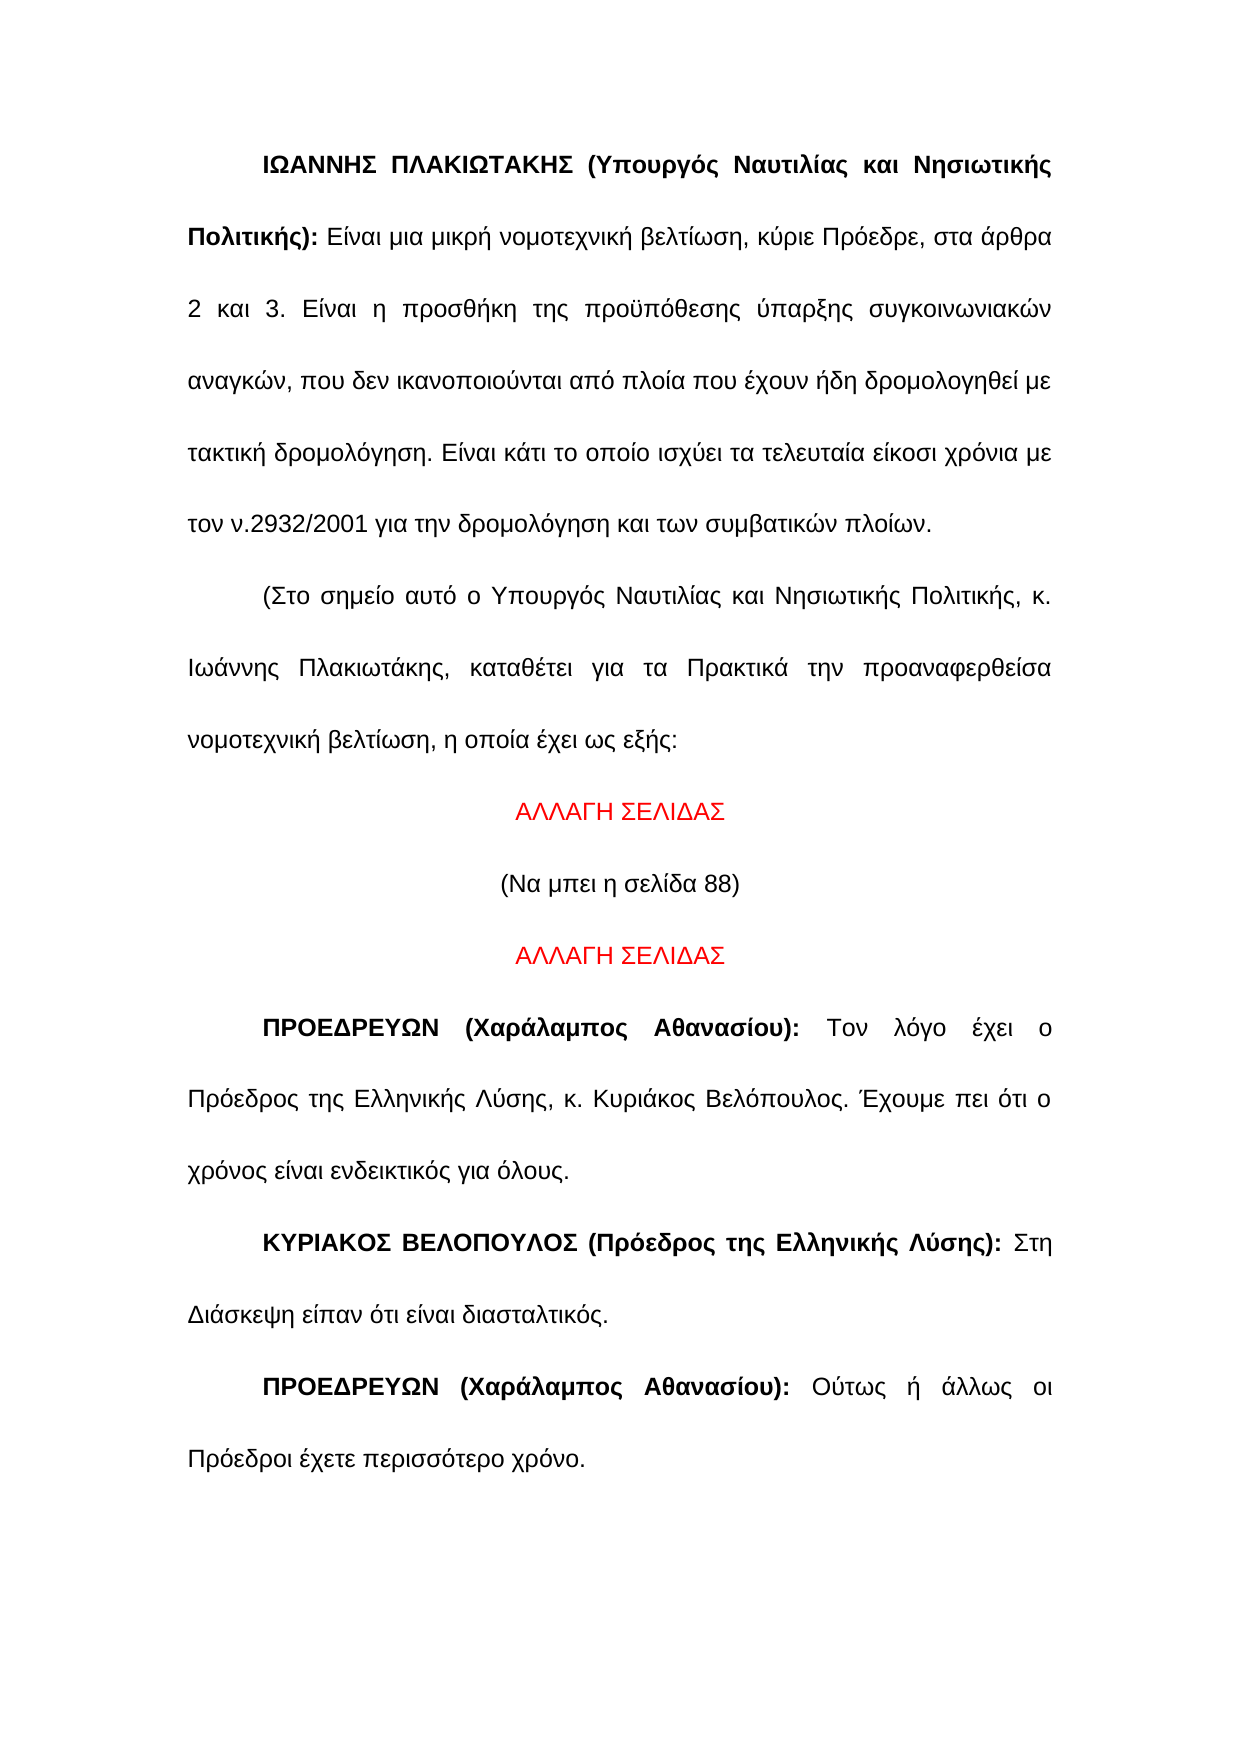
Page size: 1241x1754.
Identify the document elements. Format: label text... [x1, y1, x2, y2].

text (Στο σημείο αυτό ο Υπουργός Ναυτιλίας και Νησιωτικής Πολιτικής, κ. Ιωάννης Πλακιωτάκης, καταθέτει για τα Πρακτικά την προαναφερθείσα νομοτεχνική βελτίωση, η οποία έχει ως εξής: [187, 581, 1053, 754]
text (Να μπει η σελίδα 88) [187, 869, 1053, 897]
text ΚΥΡΙΑΚΟΣ ΒΕΛΟΠΟΥΛΟΣ (Πρόεδρος της Ελληνικής Λύσης): Στη Διάσκεψη είπαν ότι είναι διασταλτικός. [187, 1228, 1053, 1329]
text ΠΡΟΕΔΡΕΥΩΝ (Χαράλαμπος Αθανασίου): Ούτως ή άλλως οι Πρόεδροι έχετε περισσότερο χρόνο. [187, 1372, 1053, 1472]
text ΠΡΟΕΔΡΕΥΩΝ (Χαράλαμπος Αθανασίου): Τον λόγο έχει ο Πρόεδρος της Ελληνικής Λύσης, κ. Κυριάκος Βελόπουλος. Έχουμε πει ότι ο χρόνος είναι ενδεικτικός για όλους. [187, 1012, 1053, 1185]
text ΑΛΛΑΓΗ ΣΕΛΙΔΑΣ [187, 941, 1053, 969]
text ΙΩΑΝΝΗΣ ΠΛΑΚΙΩΤΑΚΗΣ (Υπουργός Ναυτιλίας και Νησιωτικής Πολιτικής): Είναι μια μικρή νομοτεχνική βελτίωση, κύριε Πρόεδρε, στα άρθρα 2 και 3. Είναι η προσθήκη της προϋπόθεσης ύπαρξης συγκοινωνιακών αναγκών, που δεν ικανοποιούνται από πλοία που έχουν ήδη δρομολογηθεί με τακτική δρομολόγηση. Είναι κάτι το οποίο ισχύει τα τελευταία είκοσι χρόνια με τον ν.2932/2001 για την δρομολόγηση και των συμβατικών πλοίων. [187, 150, 1053, 538]
text ΑΛΛΑΓΗ ΣΕΛΙΔΑΣ [187, 797, 1053, 826]
